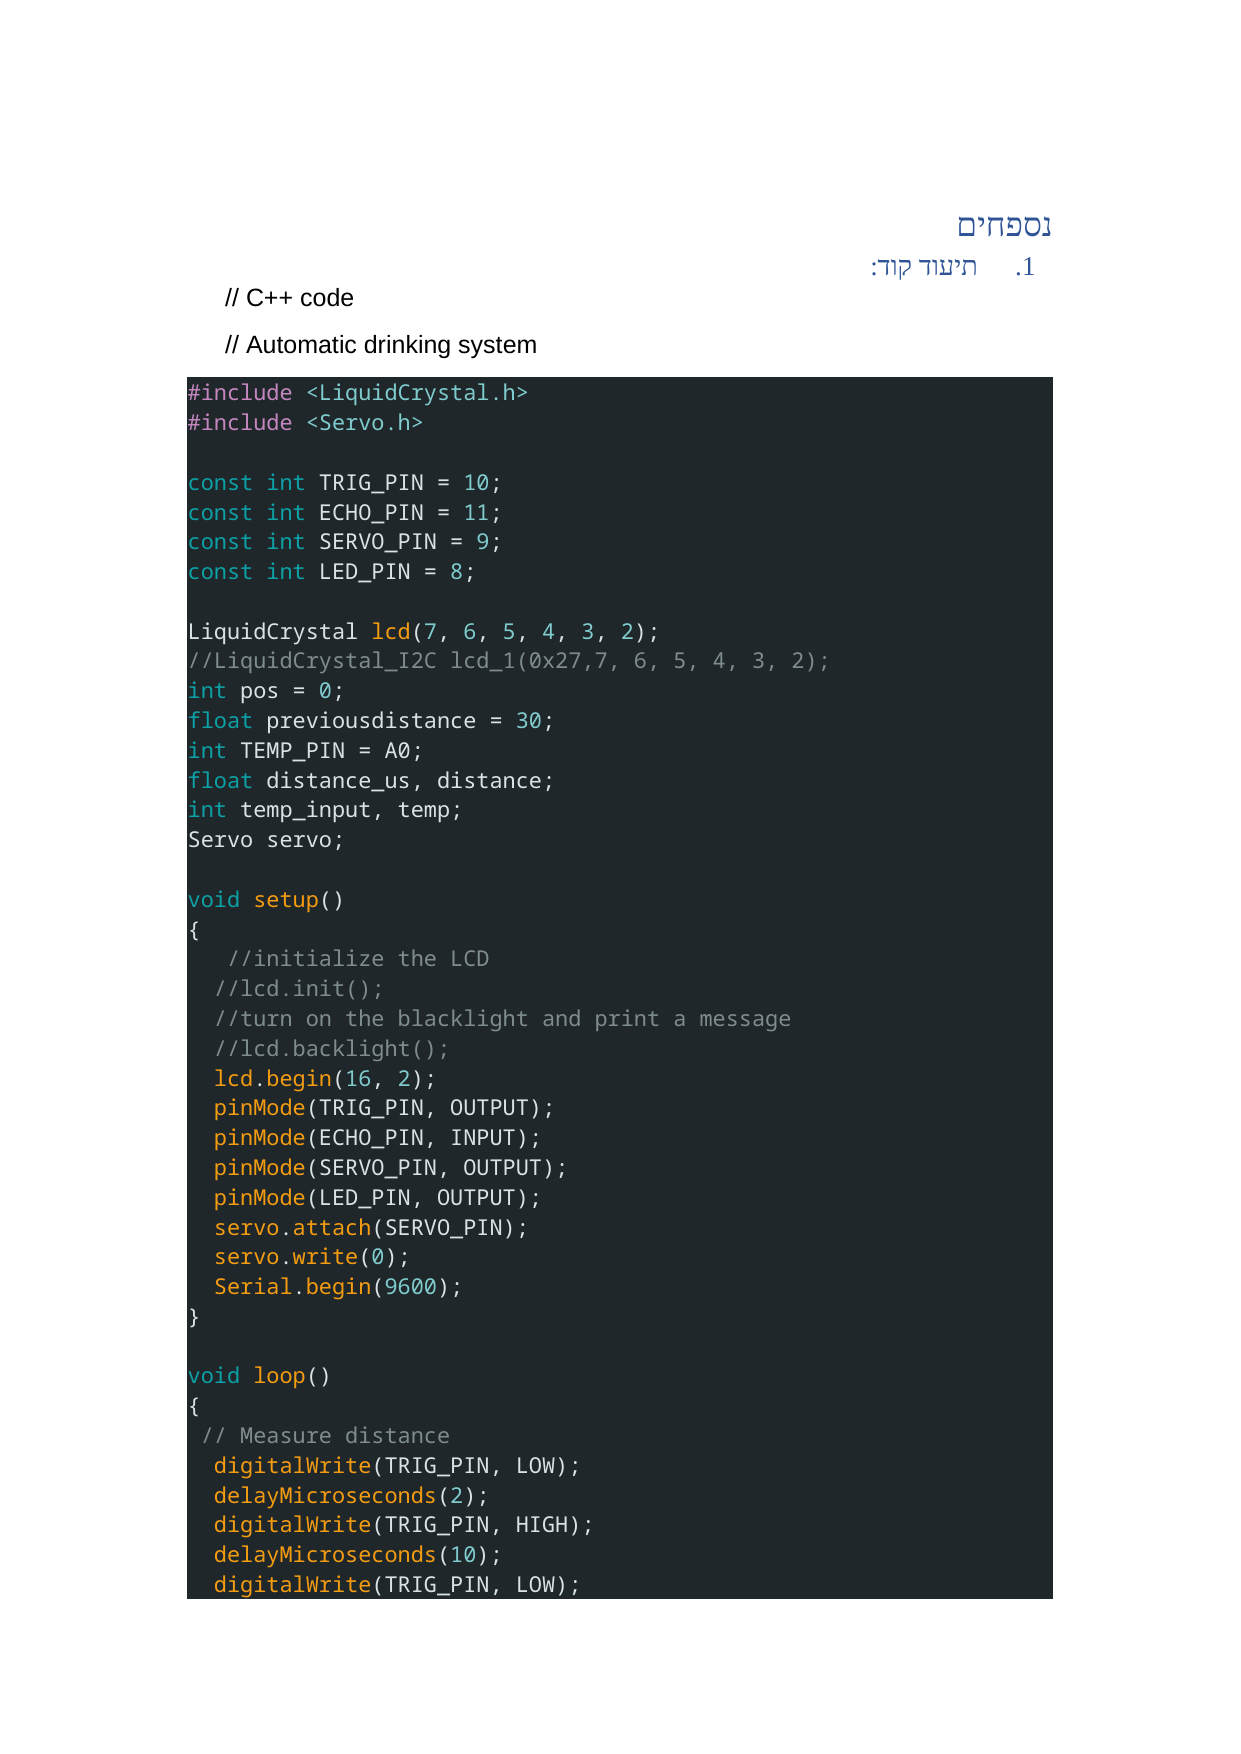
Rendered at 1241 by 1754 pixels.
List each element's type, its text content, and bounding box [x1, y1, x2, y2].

text void loop() [187, 1360, 1053, 1390]
text float previousdistance = 30; [187, 705, 1053, 735]
text { [187, 913, 1053, 943]
text pinMode(SERVO_PIN, OUTPUT); [187, 1152, 1053, 1182]
text } [187, 1301, 1053, 1331]
text // Measure distance [187, 1420, 1053, 1450]
text delayMicroseconds(2); [187, 1479, 1053, 1509]
text #include <Servo.h> [187, 407, 1053, 437]
text Servo servo; [187, 824, 1053, 854]
text const int TRIG_PIN = 10; [187, 467, 1053, 496]
text //LiquidCrystal_I2C lcd_1(0x27,7, 6, 5, 4, 3, 2); [187, 645, 1053, 675]
text pinMode(LED_PIN, OUTPUT); [187, 1182, 1053, 1211]
subtitle נספחים [187, 205, 1053, 244]
text servo.attach(SERVO_PIN); [187, 1211, 1053, 1241]
text digitalWrite(TRIG_PIN, HIGH); [187, 1509, 1053, 1539]
subtitle תיעוד קוד: [187, 250, 1015, 281]
text int TEMP_PIN = A0; [187, 735, 1053, 764]
text const int LED_PIN = 8; [187, 556, 1053, 586]
text //initialize the LCD [187, 943, 1053, 973]
text servo.write(0); [187, 1241, 1053, 1271]
text { [187, 1390, 1053, 1420]
text int temp_input, temp; [187, 794, 1053, 824]
text // C++ code [225, 283, 1053, 312]
text delayMicroseconds(10); [187, 1539, 1053, 1569]
text LiquidCrystal lcd(7, 6, 5, 4, 3, 2); [187, 616, 1053, 645]
text lcd.begin(16, 2); [187, 1062, 1053, 1092]
text //lcd.init(); [187, 973, 1053, 1003]
text // Automatic drinking system [225, 330, 1053, 359]
text pinMode(ECHO_PIN, INPUT); [187, 1122, 1053, 1152]
text //lcd.backlight(); [187, 1033, 1053, 1062]
text const int SERVO_PIN = 9; [187, 526, 1053, 556]
text int pos = 0; [187, 675, 1053, 705]
text digitalWrite(TRIG_PIN, LOW); [187, 1450, 1053, 1479]
text float distance_us, distance; [187, 764, 1053, 794]
text const int ECHO_PIN = 11; [187, 496, 1053, 526]
text Serial.begin(9600); [187, 1271, 1053, 1301]
text digitalWrite(TRIG_PIN, LOW); [187, 1569, 1053, 1599]
text pinMode(TRIG_PIN, OUTPUT); [187, 1092, 1053, 1122]
text #include <LiquidCrystal.h> [187, 377, 1053, 407]
text void setup() [187, 884, 1053, 913]
text //turn on the blacklight and print a message [187, 1003, 1053, 1033]
